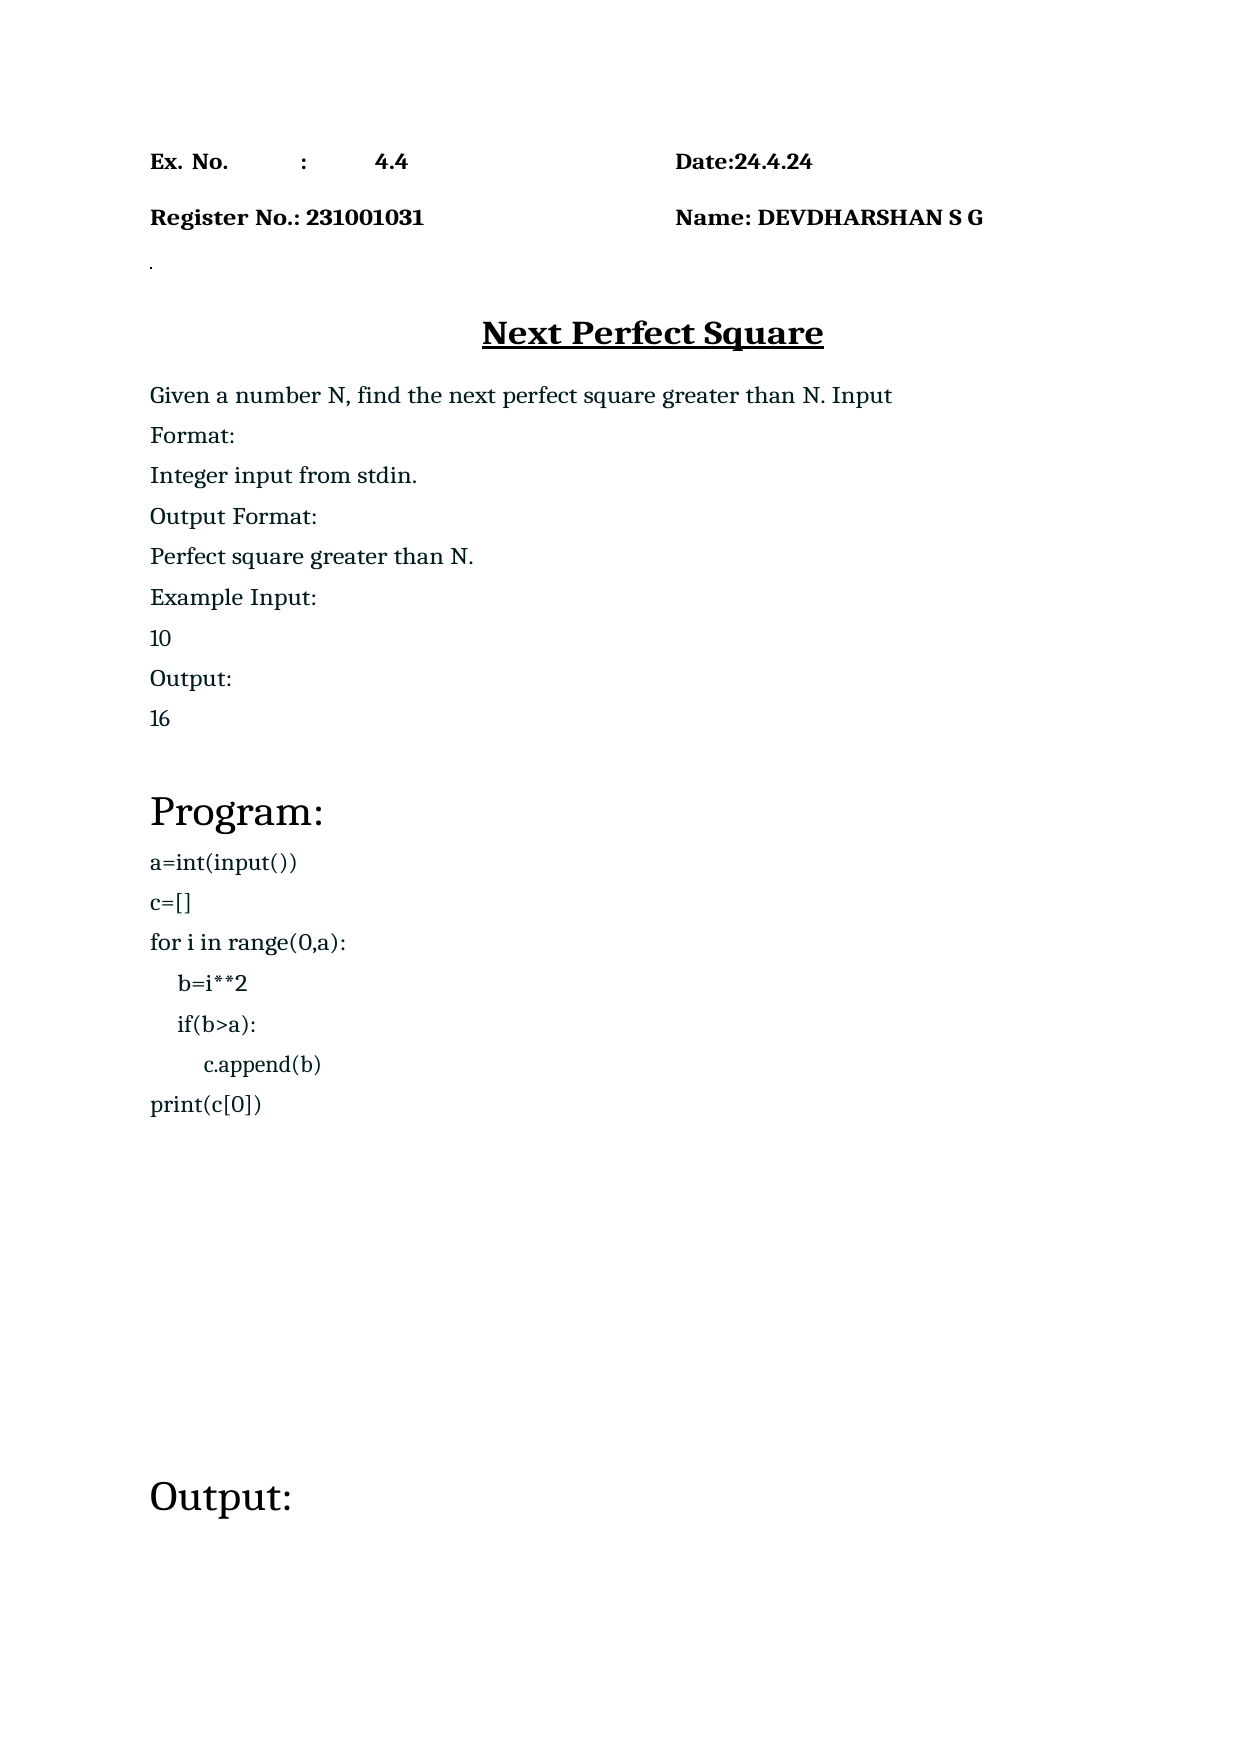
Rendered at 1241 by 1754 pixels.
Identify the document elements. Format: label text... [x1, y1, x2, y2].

text Register No.: 231001031 Name: DEVDHARSHAN S G [150, 204, 1203, 231]
text 10 [150, 624, 1203, 652]
text Ex. No. : 4.4 Date:24.4.24 [150, 149, 1203, 175]
text if(b>a): [177, 1010, 1203, 1038]
text c.append(b) print(c[0]) [150, 1051, 369, 1119]
text Perfect square greater than N. Example Input: [150, 543, 490, 611]
subtitle Output: [150, 1472, 1203, 1520]
text Output: [150, 664, 1203, 692]
subtitle Next Perfect Square [175, 314, 1131, 352]
text for i in range(0,a): b=i**2 [150, 929, 350, 997]
text a=int(input()) c=[] [150, 848, 302, 916]
text 16 [150, 705, 1203, 733]
subtitle Program: [150, 788, 1203, 836]
text Given a number N, find the next perfect square greater than N. Input Format: [150, 382, 910, 450]
text Integer input from stdin. Output Format: [150, 462, 427, 530]
